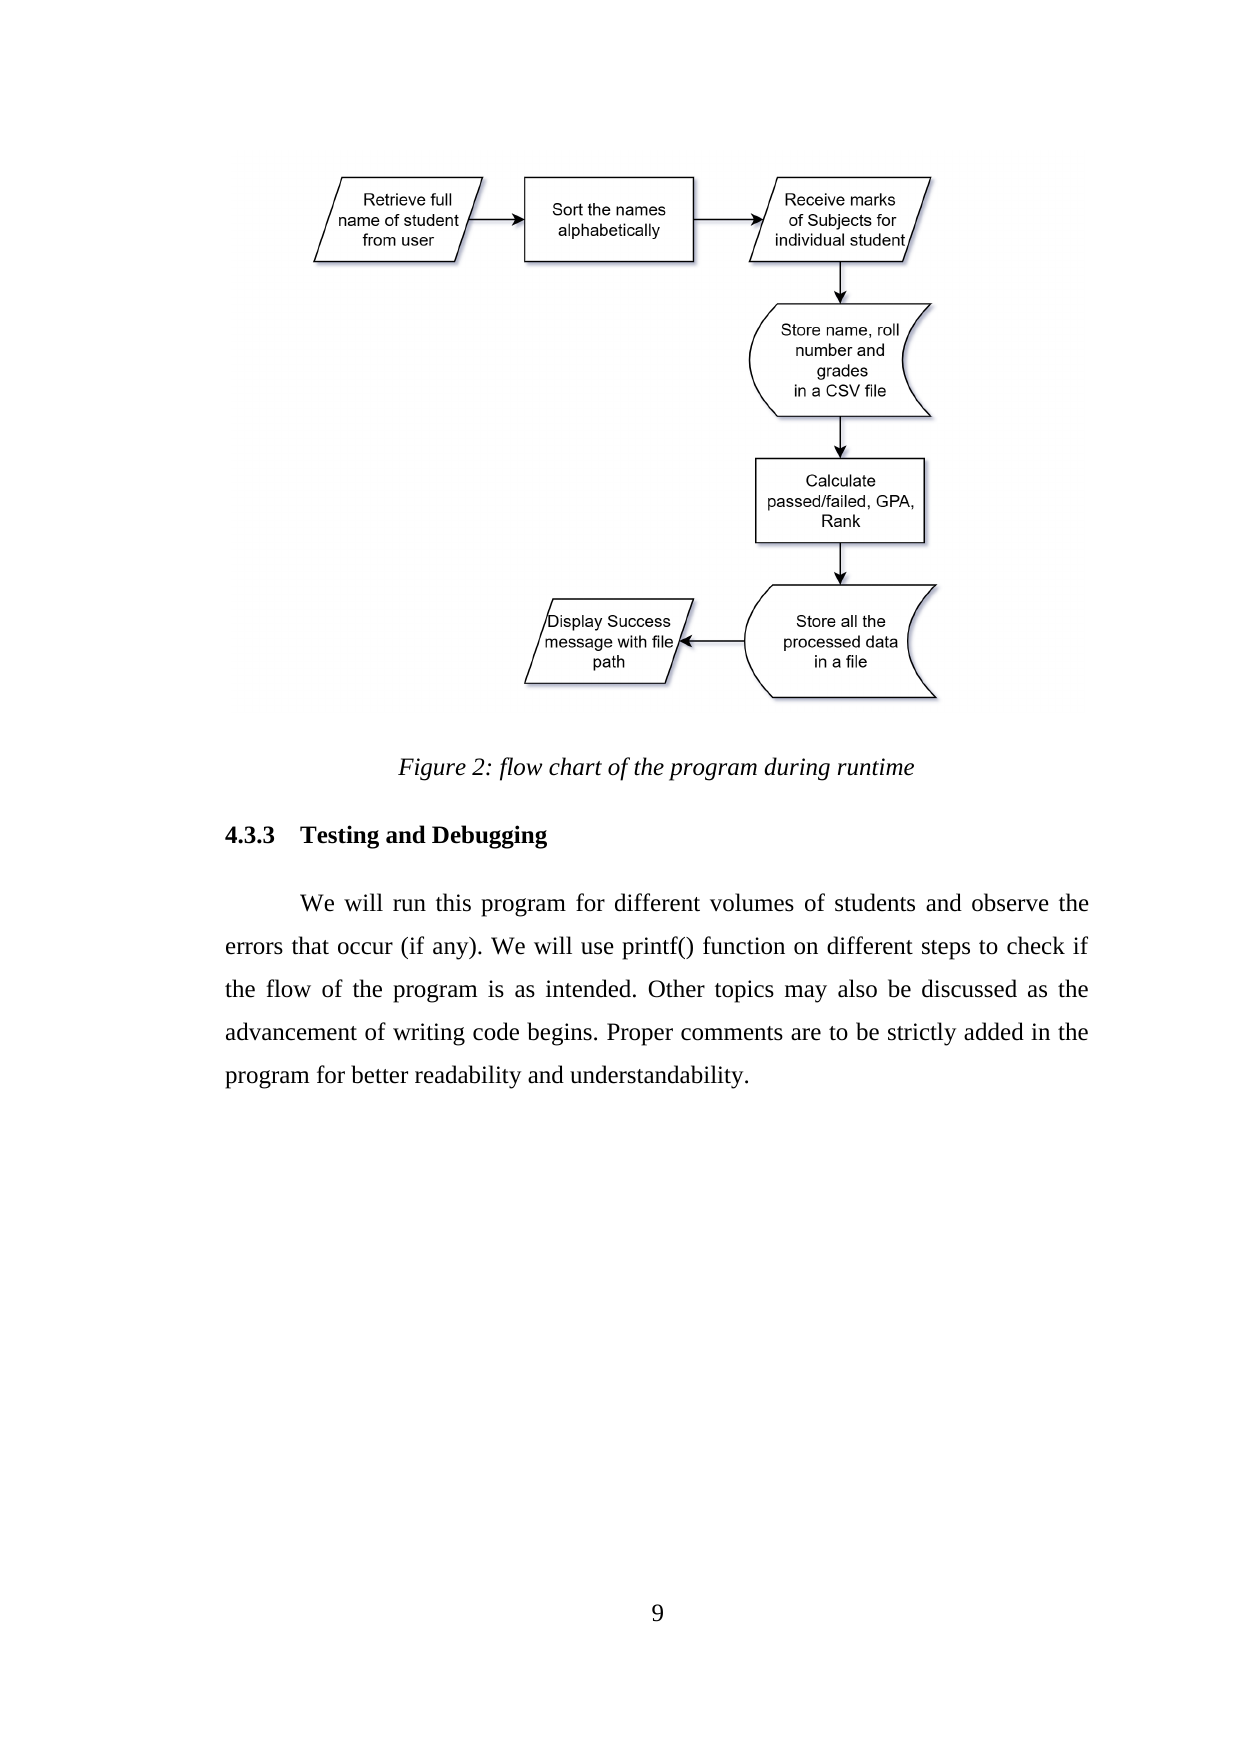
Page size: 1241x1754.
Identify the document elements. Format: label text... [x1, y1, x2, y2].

picture [230, 150, 1085, 713]
text Figure 2: flow chart of the program during runtime [225, 752, 1090, 781]
subtitle Testing and Debugging [225, 820, 1090, 849]
text We will run this program for different volumes of students and observe the errors that occur (if any). We will use printf() function on different steps to check if the flow of the program is as intended. Other topics may also be discussed as the advancement of writing code begins. Proper comments are to be strictly added in the program for better readability and understandability. [225, 888, 1090, 1089]
